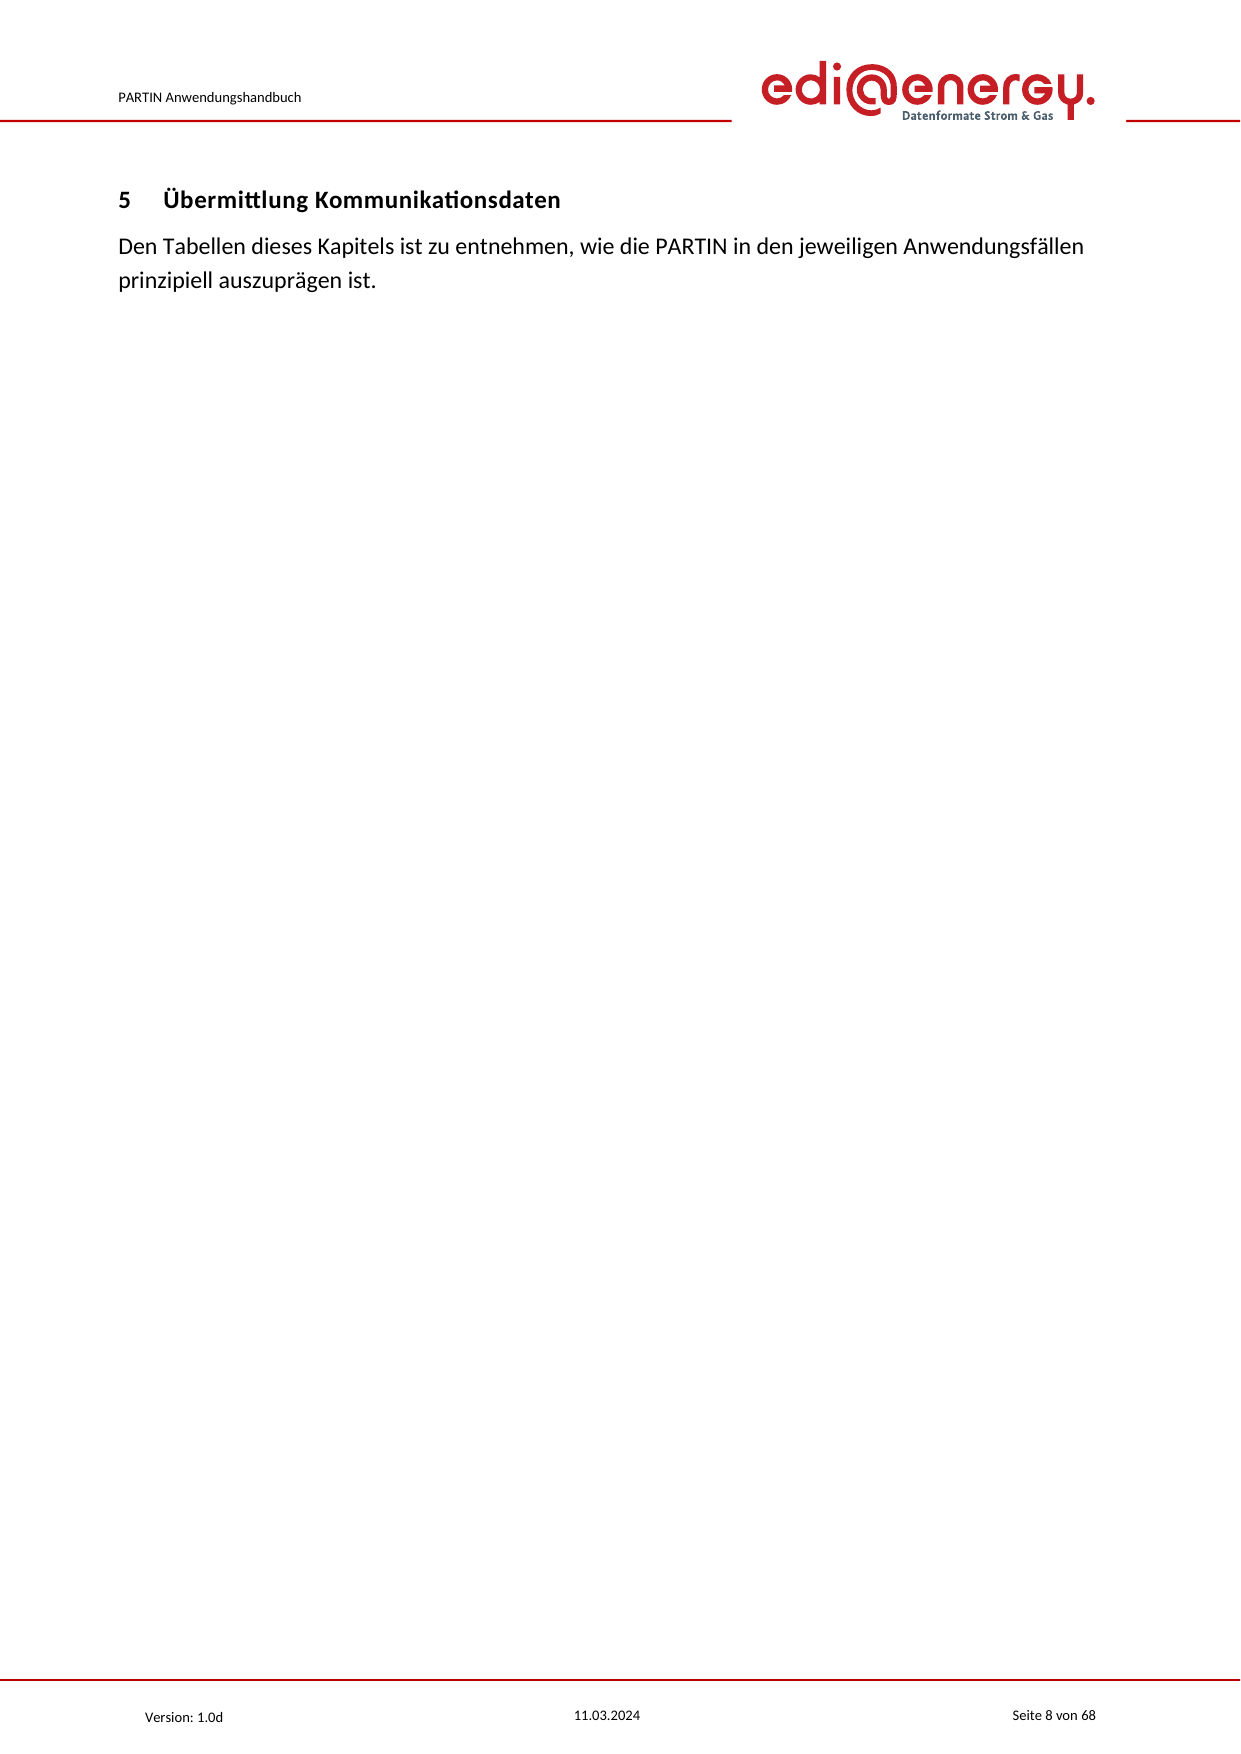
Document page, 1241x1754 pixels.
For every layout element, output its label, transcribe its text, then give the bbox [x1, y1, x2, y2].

subtitle Übermittlung Kommunikationsdaten [118, 181, 1096, 214]
text Den Tabellen dieses Kapitels ist zu entnehmen, wie die PARTIN in den jeweiligen Anwendungsfällen prinzipiell auszuprägen ist. [118, 231, 1096, 294]
